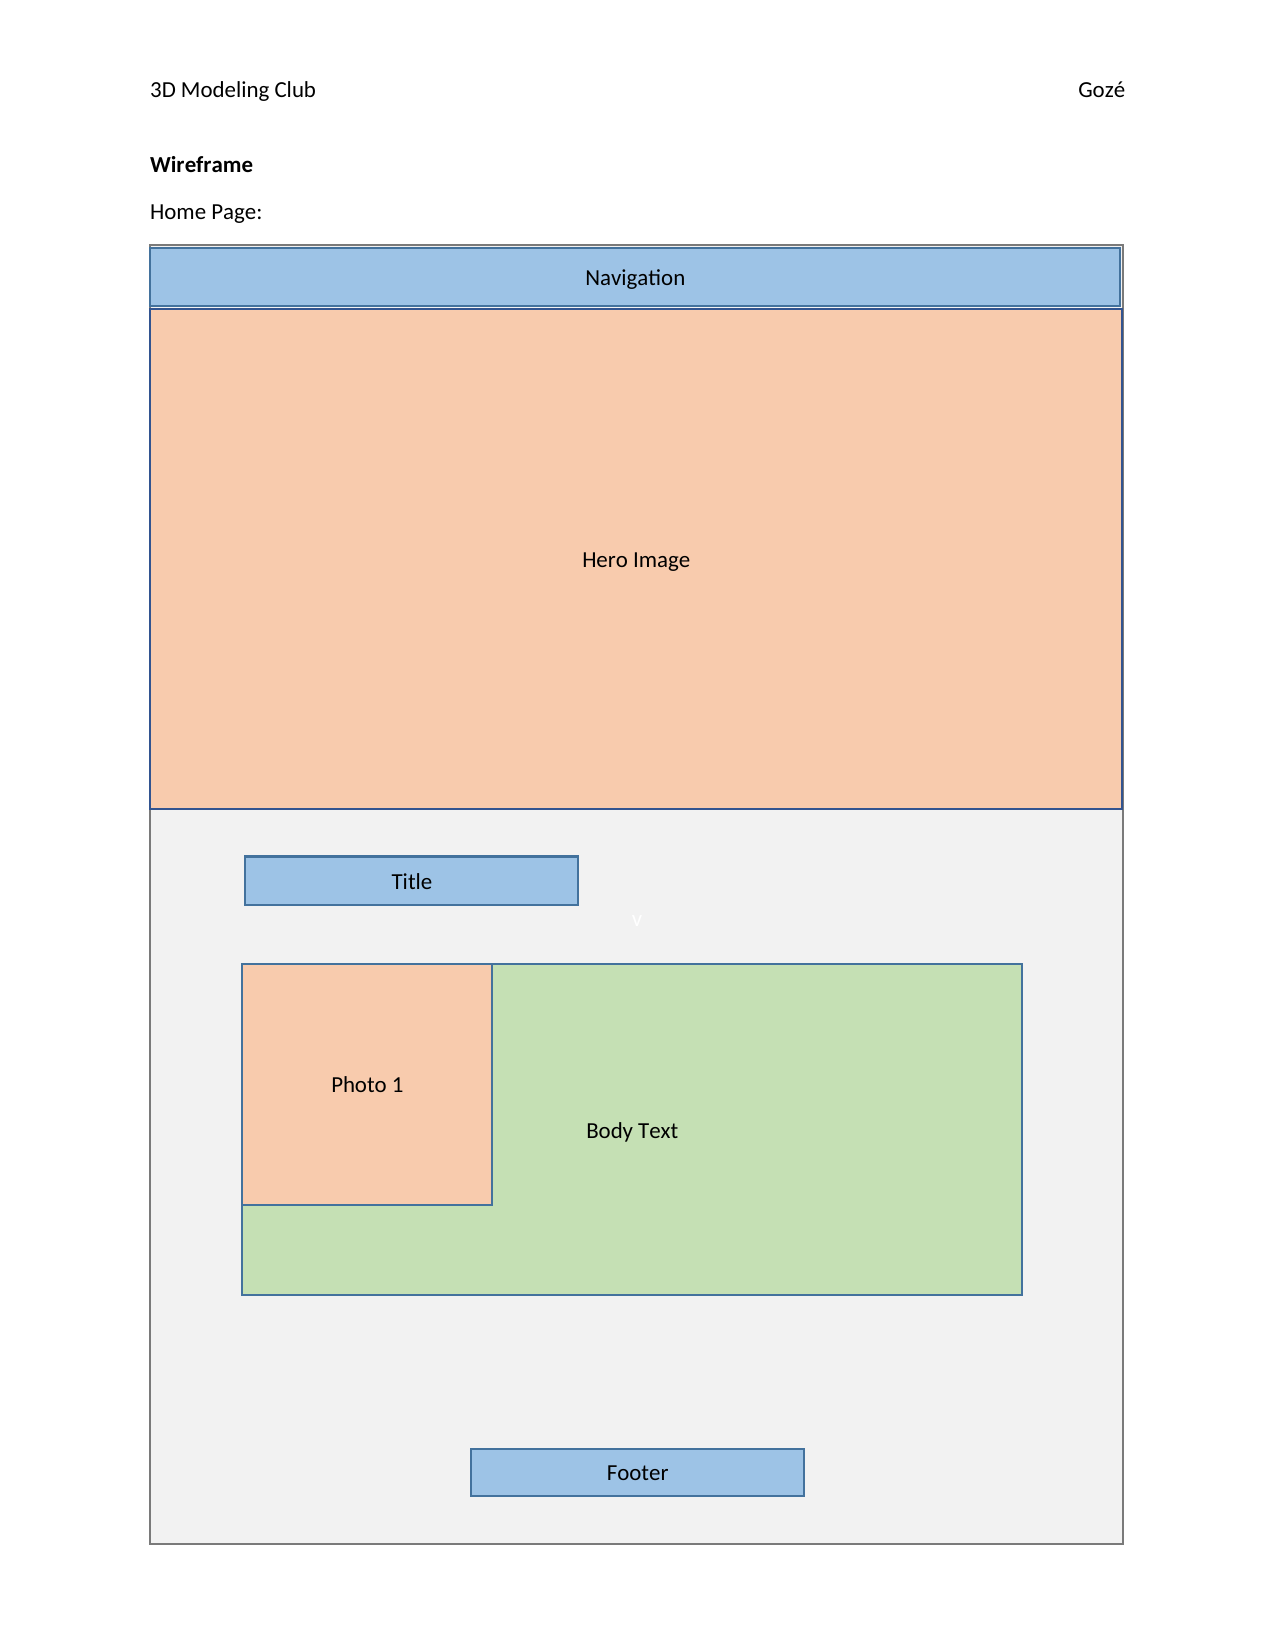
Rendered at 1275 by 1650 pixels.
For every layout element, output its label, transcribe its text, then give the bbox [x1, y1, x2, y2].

text Wireframe [150, 150, 1125, 178]
text Home Page: [150, 197, 1125, 225]
